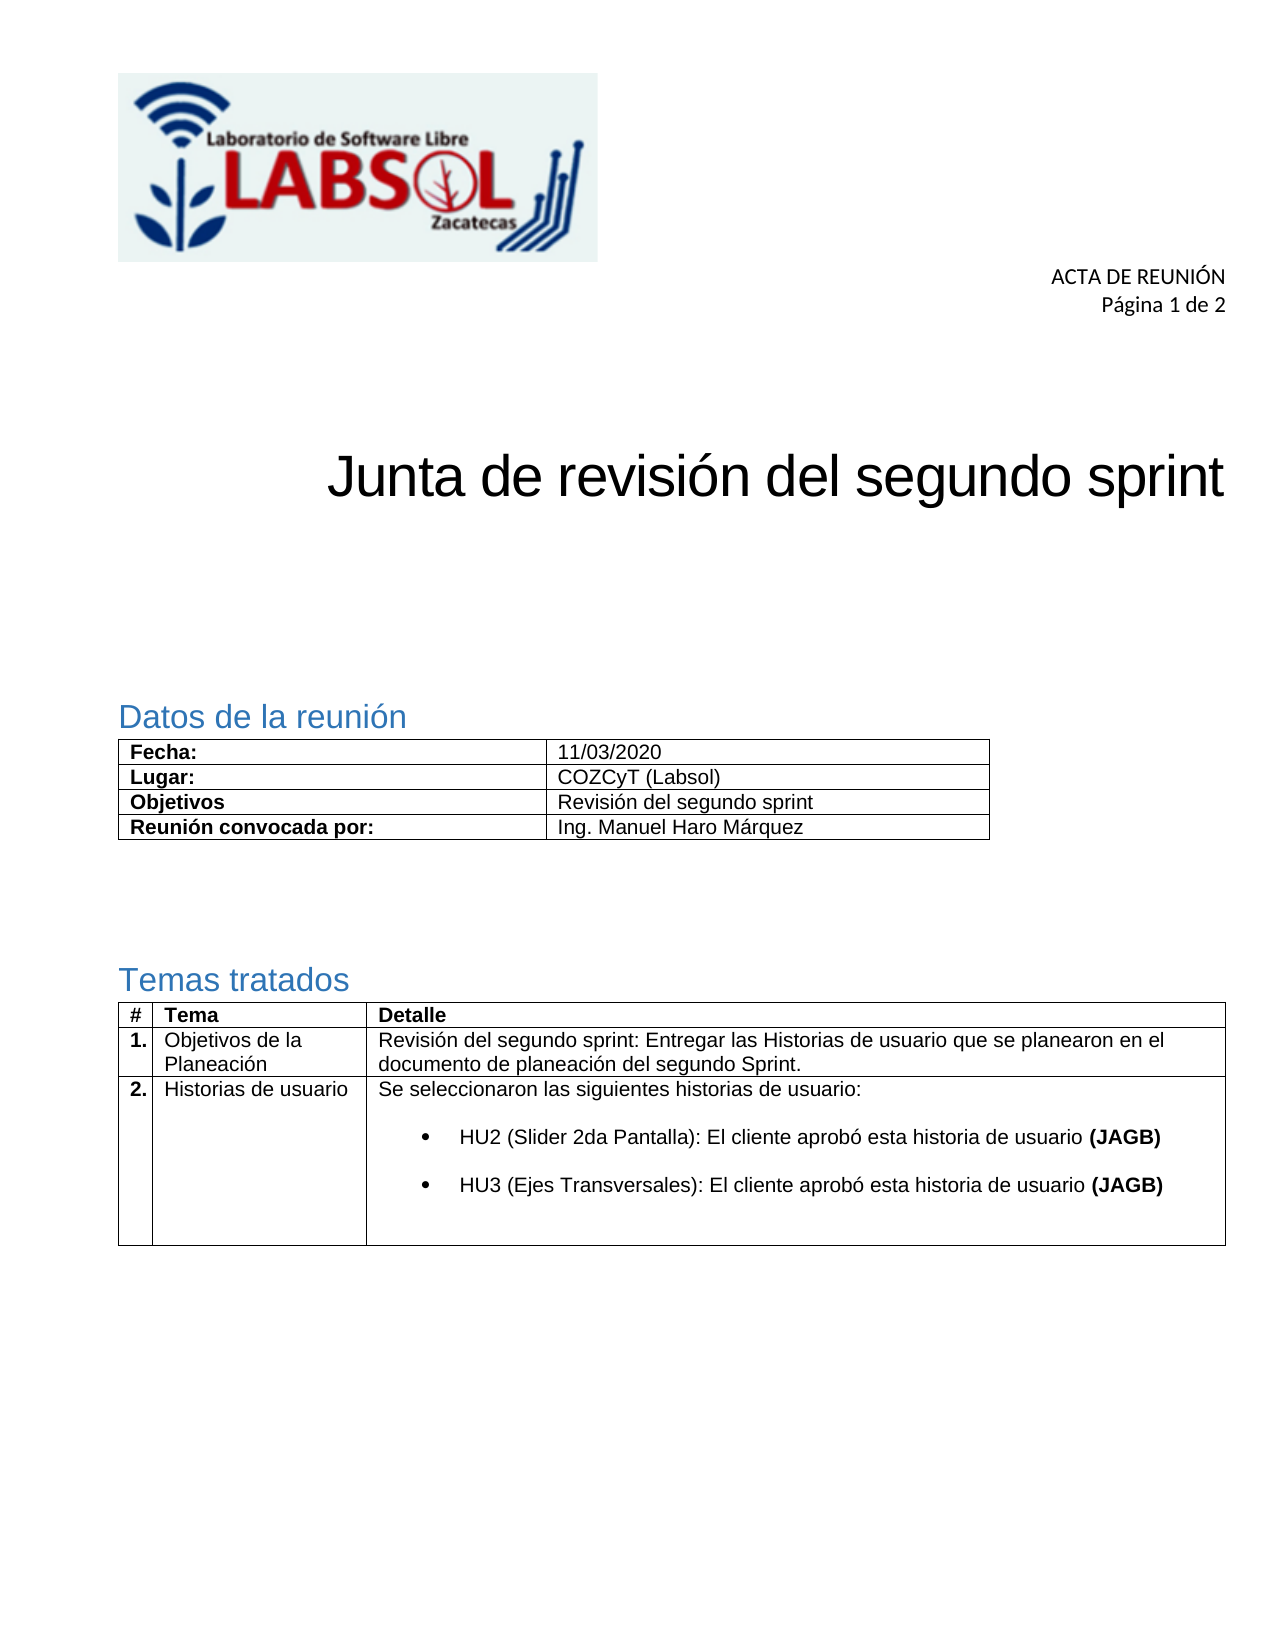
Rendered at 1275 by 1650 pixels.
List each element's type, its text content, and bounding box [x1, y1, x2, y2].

table_cell [119, 1077, 152, 1245]
table_header # [119, 1003, 152, 1027]
table_cell [119, 1028, 152, 1076]
table_cell Revisión del segundo sprint [547, 790, 989, 813]
table_cell Revisión del segundo sprint: Entregar las Historias de usuario que se planearon en el documento de planeación del segundo Sprint. [367, 1028, 1225, 1076]
table_cell Objetivos de la Planeación [153, 1028, 366, 1076]
table_cell Ing. Manuel Haro Márquez [547, 815, 989, 838]
table_cell COZCyT (Labsol) [547, 765, 989, 788]
table_cell Objetivos [119, 790, 546, 813]
picture [118, 73, 598, 262]
table_header Fecha: [119, 740, 546, 763]
table_header Tema [153, 1003, 366, 1027]
subtitle Temas tratados [118, 960, 1226, 999]
table_header 11/03/2020 [547, 740, 989, 763]
subtitle Datos de la reunión [118, 697, 1226, 736]
table_cell Reunión convocada por: [119, 815, 546, 838]
title Junta de revisión del segundo sprint [192, 441, 1226, 508]
table_cell Lugar: [119, 765, 546, 788]
table_cell Historias de usuario [153, 1077, 366, 1245]
table_header Detalle [367, 1003, 1225, 1027]
table_cell Se seleccionaron las siguientes historias de usuario: HU2 (Slider 2da Pantalla): El cliente aprobó esta historia de usuario (JAGB) HU3 (Ejes Transversales): El cliente aprobó esta historia de usuario (JAGB) [367, 1077, 1225, 1245]
